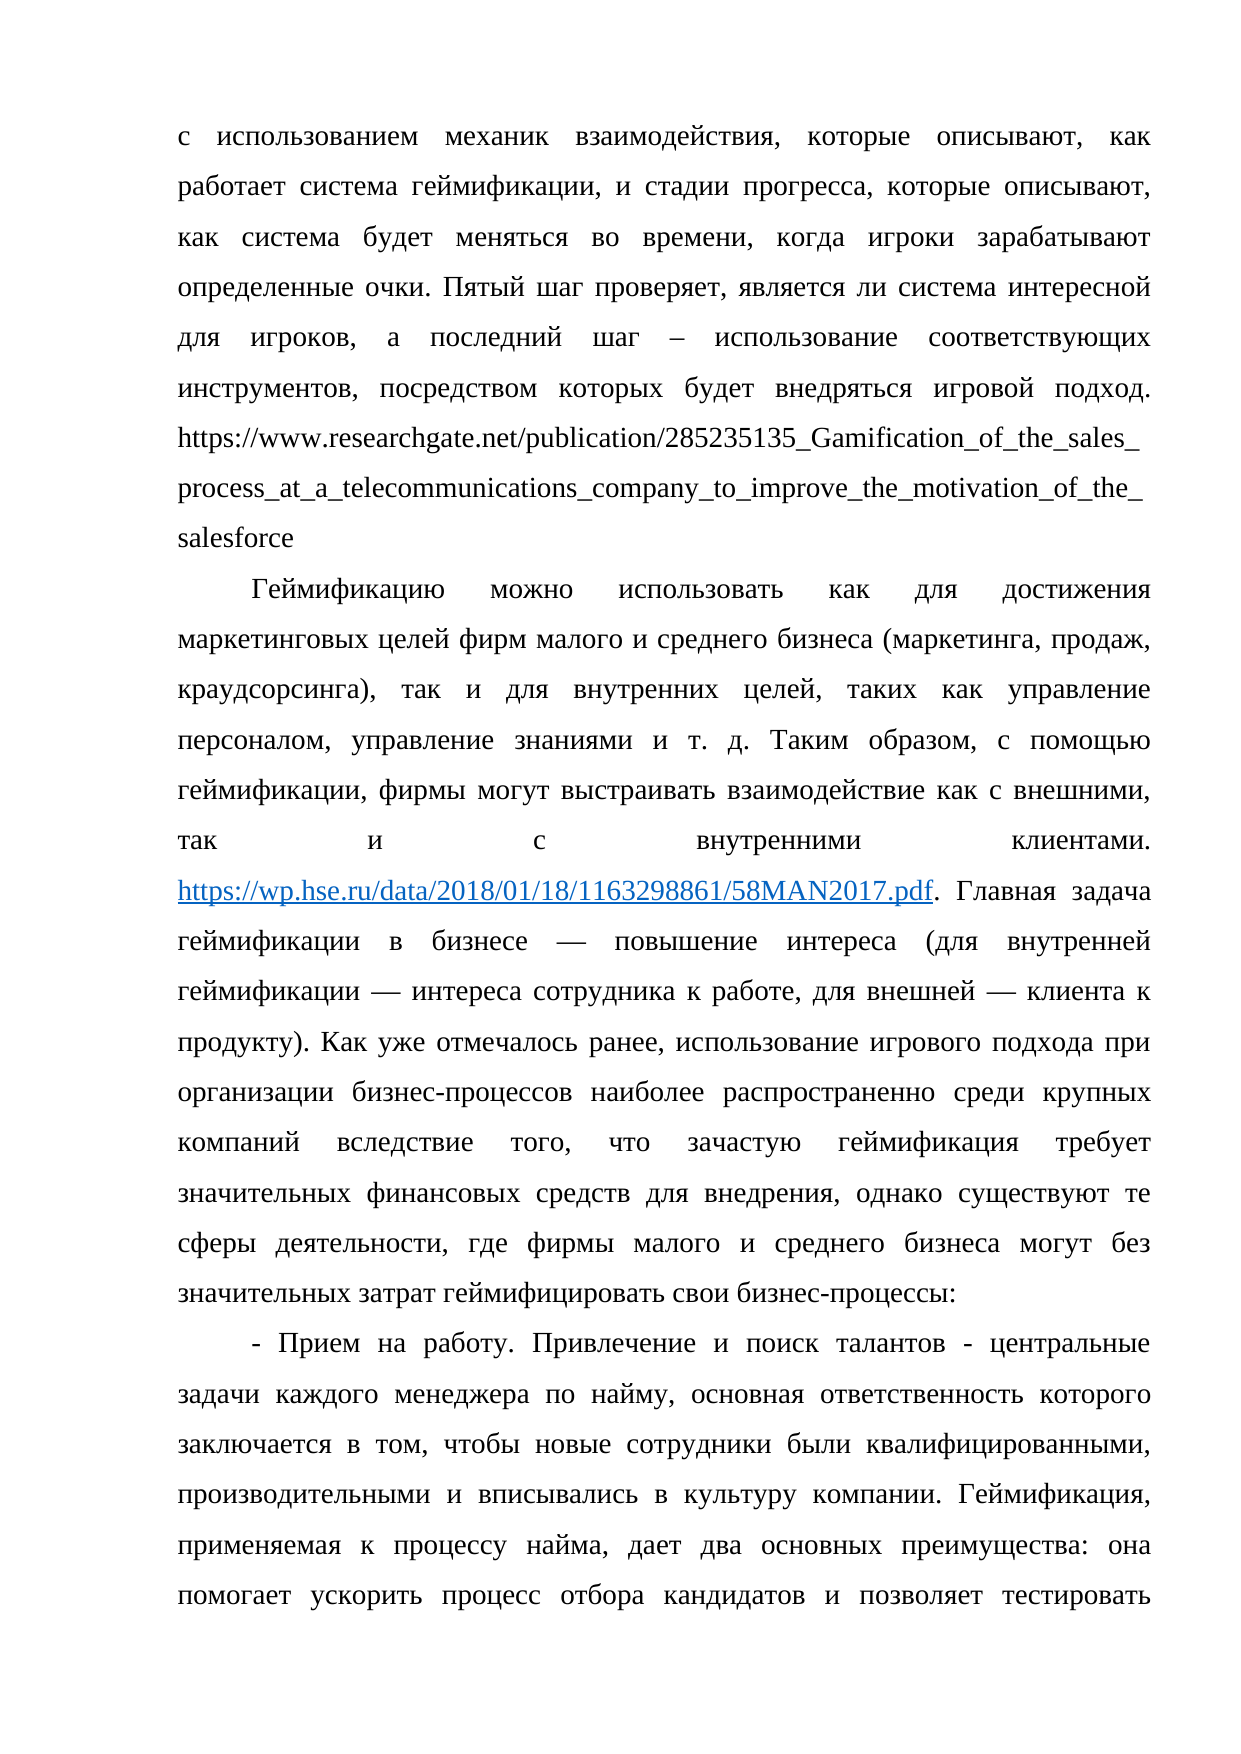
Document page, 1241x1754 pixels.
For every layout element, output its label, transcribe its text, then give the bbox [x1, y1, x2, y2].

text Геймификацию можно использовать как для достижения маркетинговых целей фирм малого и среднего бизнеса (маркетинга, продаж, краудсорсинга), так и для внутренних целей, таких как управление персоналом, управление знаниями и т. д. Таким образом, с помощью геймификации, фирмы могут выстраивать взаимодействие как с внешними, так и с внутренними клиентами. https://wp.hse.ru/data/2018/01/18/1163298861/58MAN2017.pdf. Главная задача геймификации в бизнесе — повышение интереса (для внутренней геймификации — интереса сотрудника к работе, для внешней — клиента к продукту). Как уже отмечалось ранее, использование игрового подхода при организации бизнес-процессов наиболее распространенно среди крупных компаний вследствие того, что зачастую геймификация требует значительных финансовых средств для внедрения, однако существуют те сферы деятельности, где фирмы малого и среднего бизнеса могут без значительных затрат геймифицировать свои бизнес-процессы: [177, 571, 1152, 1309]
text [177, 118, 1152, 554]
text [177, 1326, 1152, 1611]
